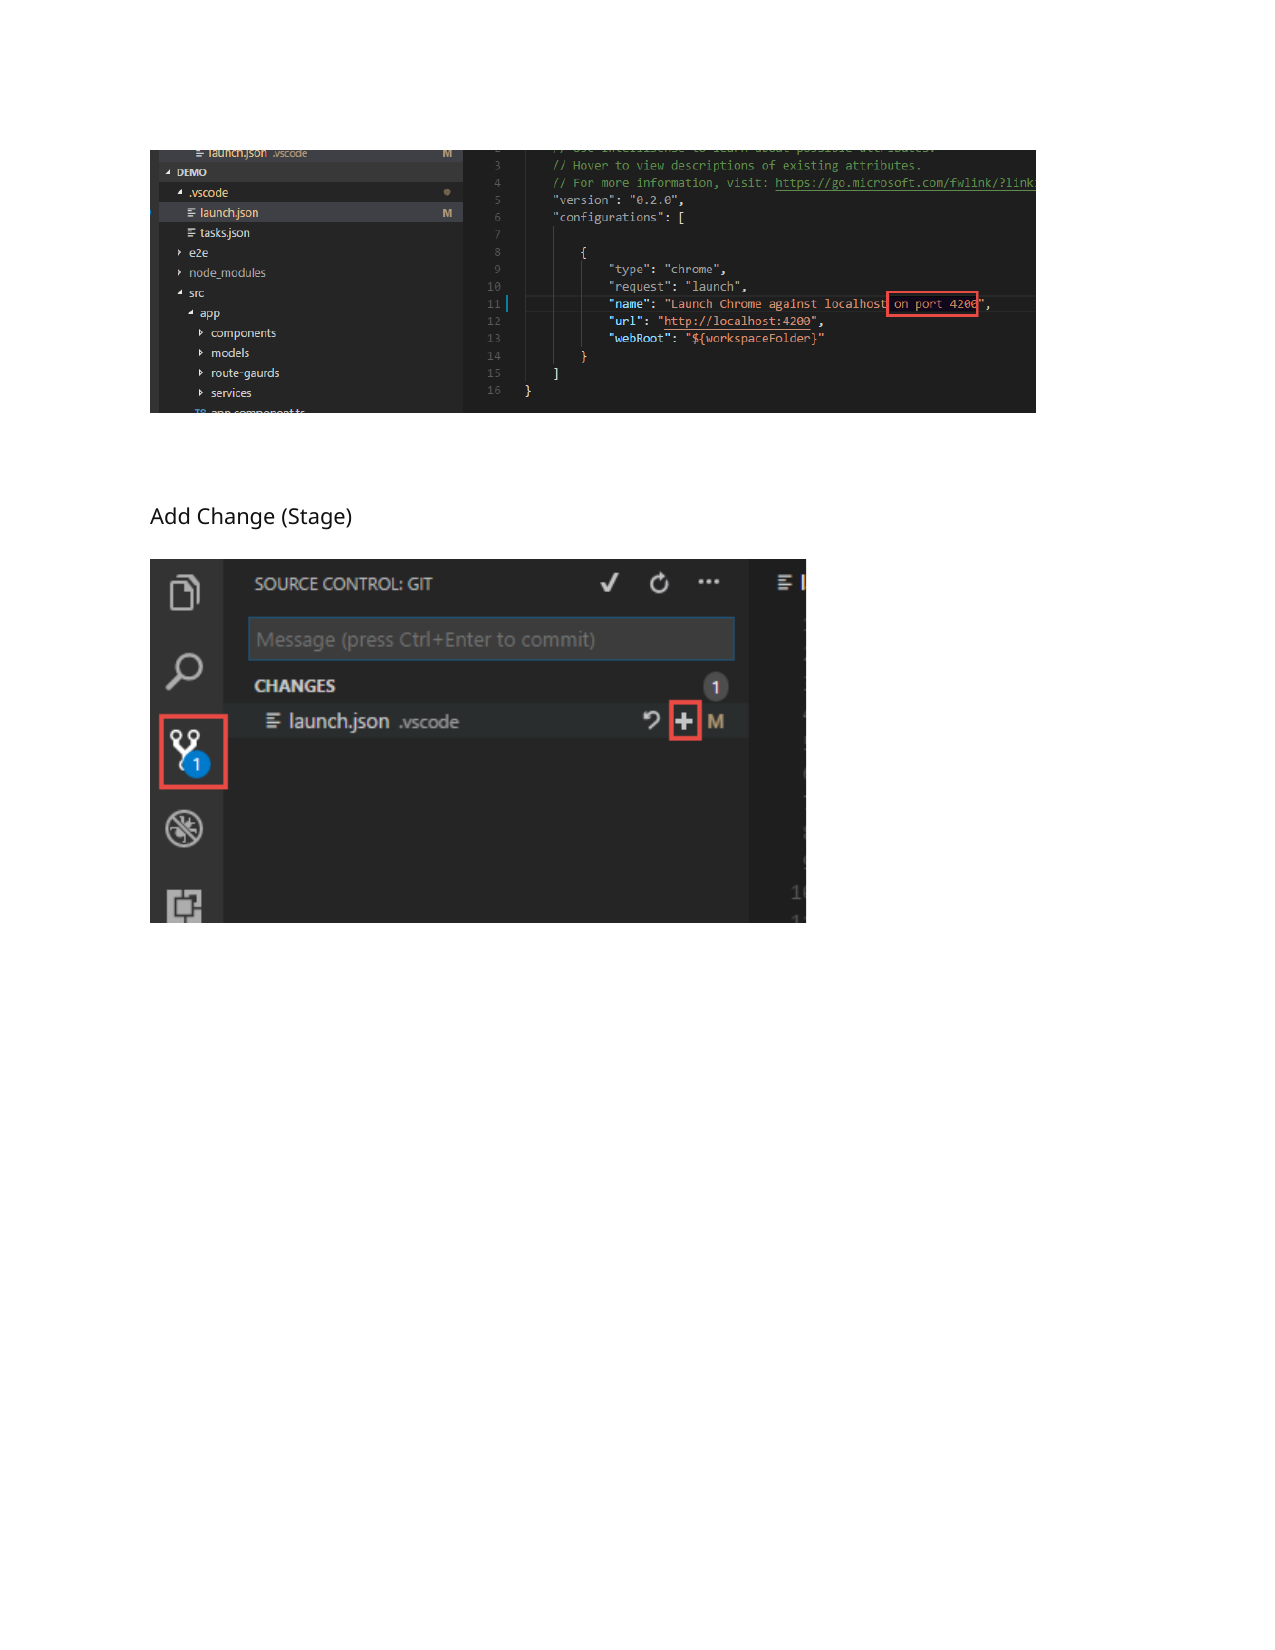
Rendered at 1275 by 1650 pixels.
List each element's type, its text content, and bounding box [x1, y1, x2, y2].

text Add Change (Stage) [150, 501, 1255, 531]
picture [150, 559, 807, 923]
picture [150, 150, 1036, 413]
